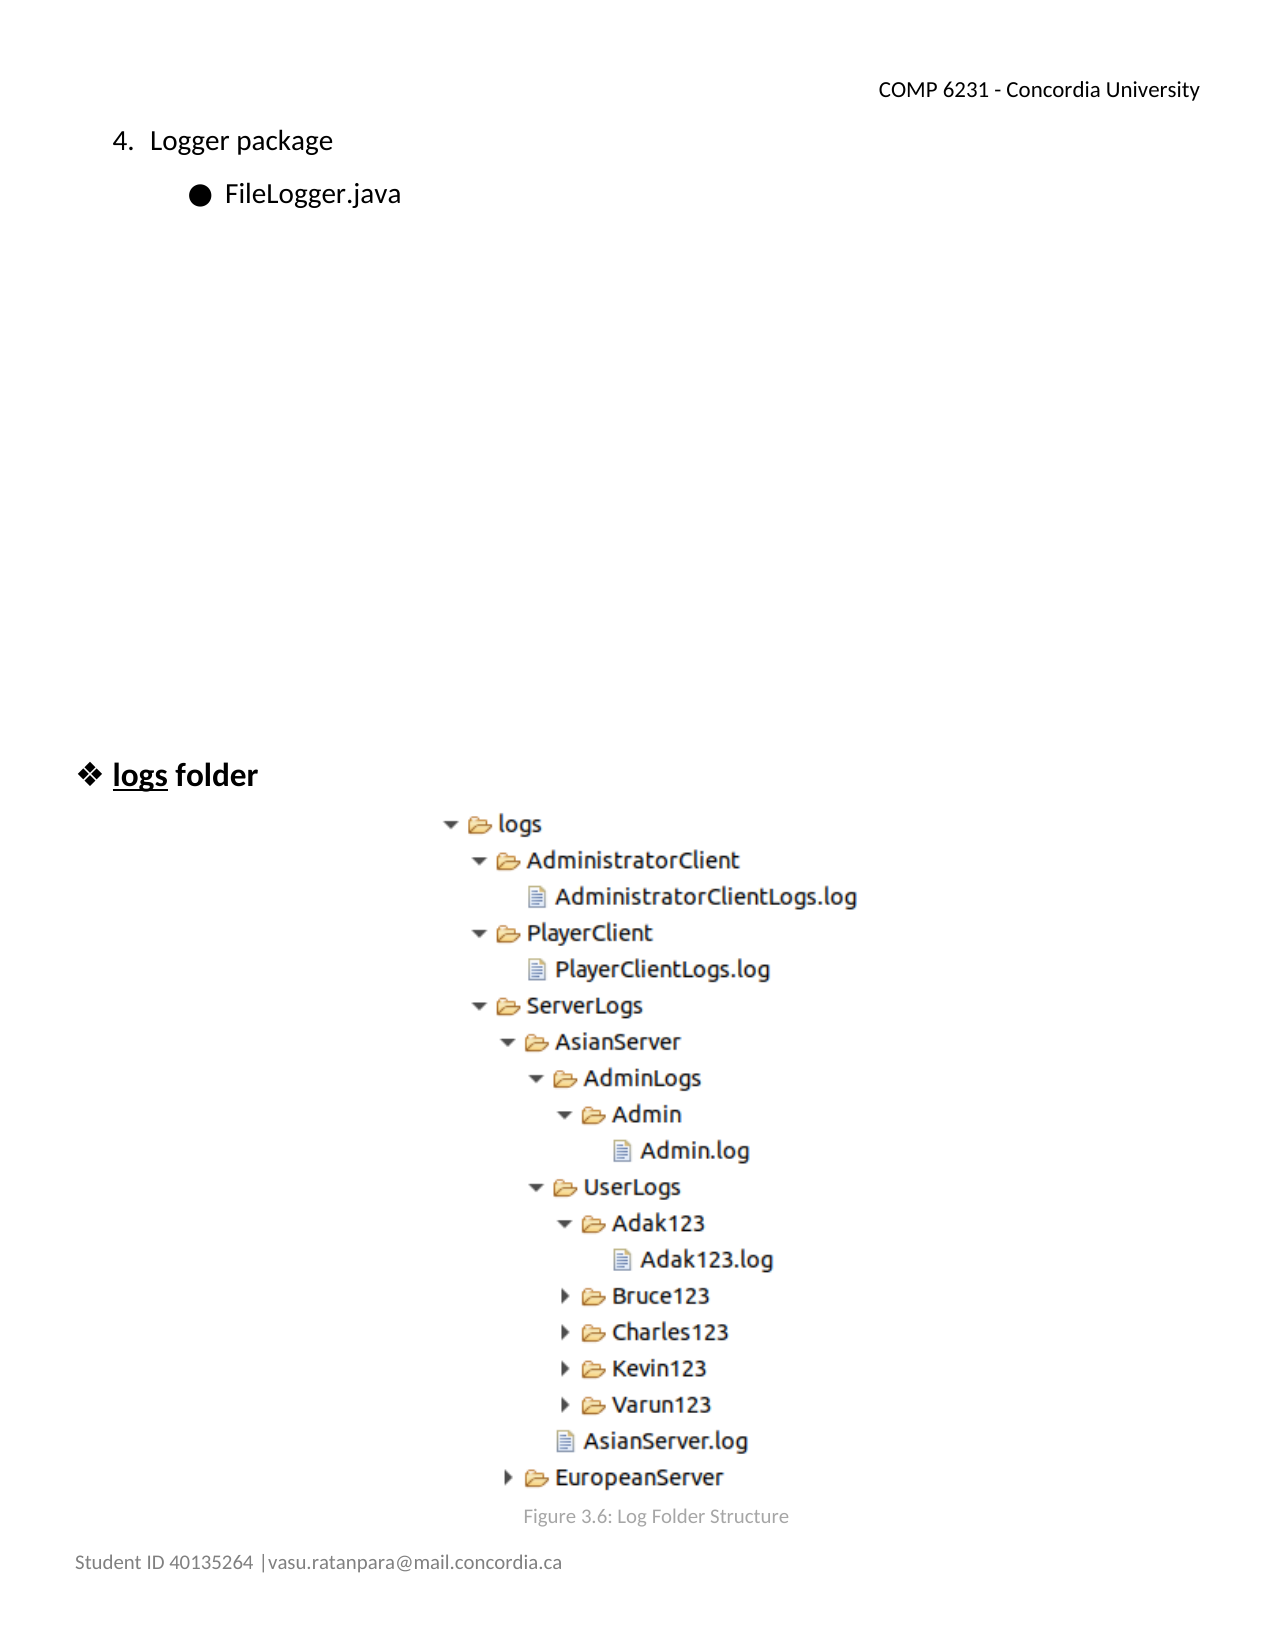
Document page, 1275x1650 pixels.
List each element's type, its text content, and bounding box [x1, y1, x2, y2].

picture [407, 811, 906, 1502]
list Logger package [112, 122, 1200, 157]
text Figure 3.6: Log Folder Structure [112, 1503, 1200, 1529]
list logs folder [75, 737, 1200, 806]
list FileLogger.java [187, 160, 1200, 220]
